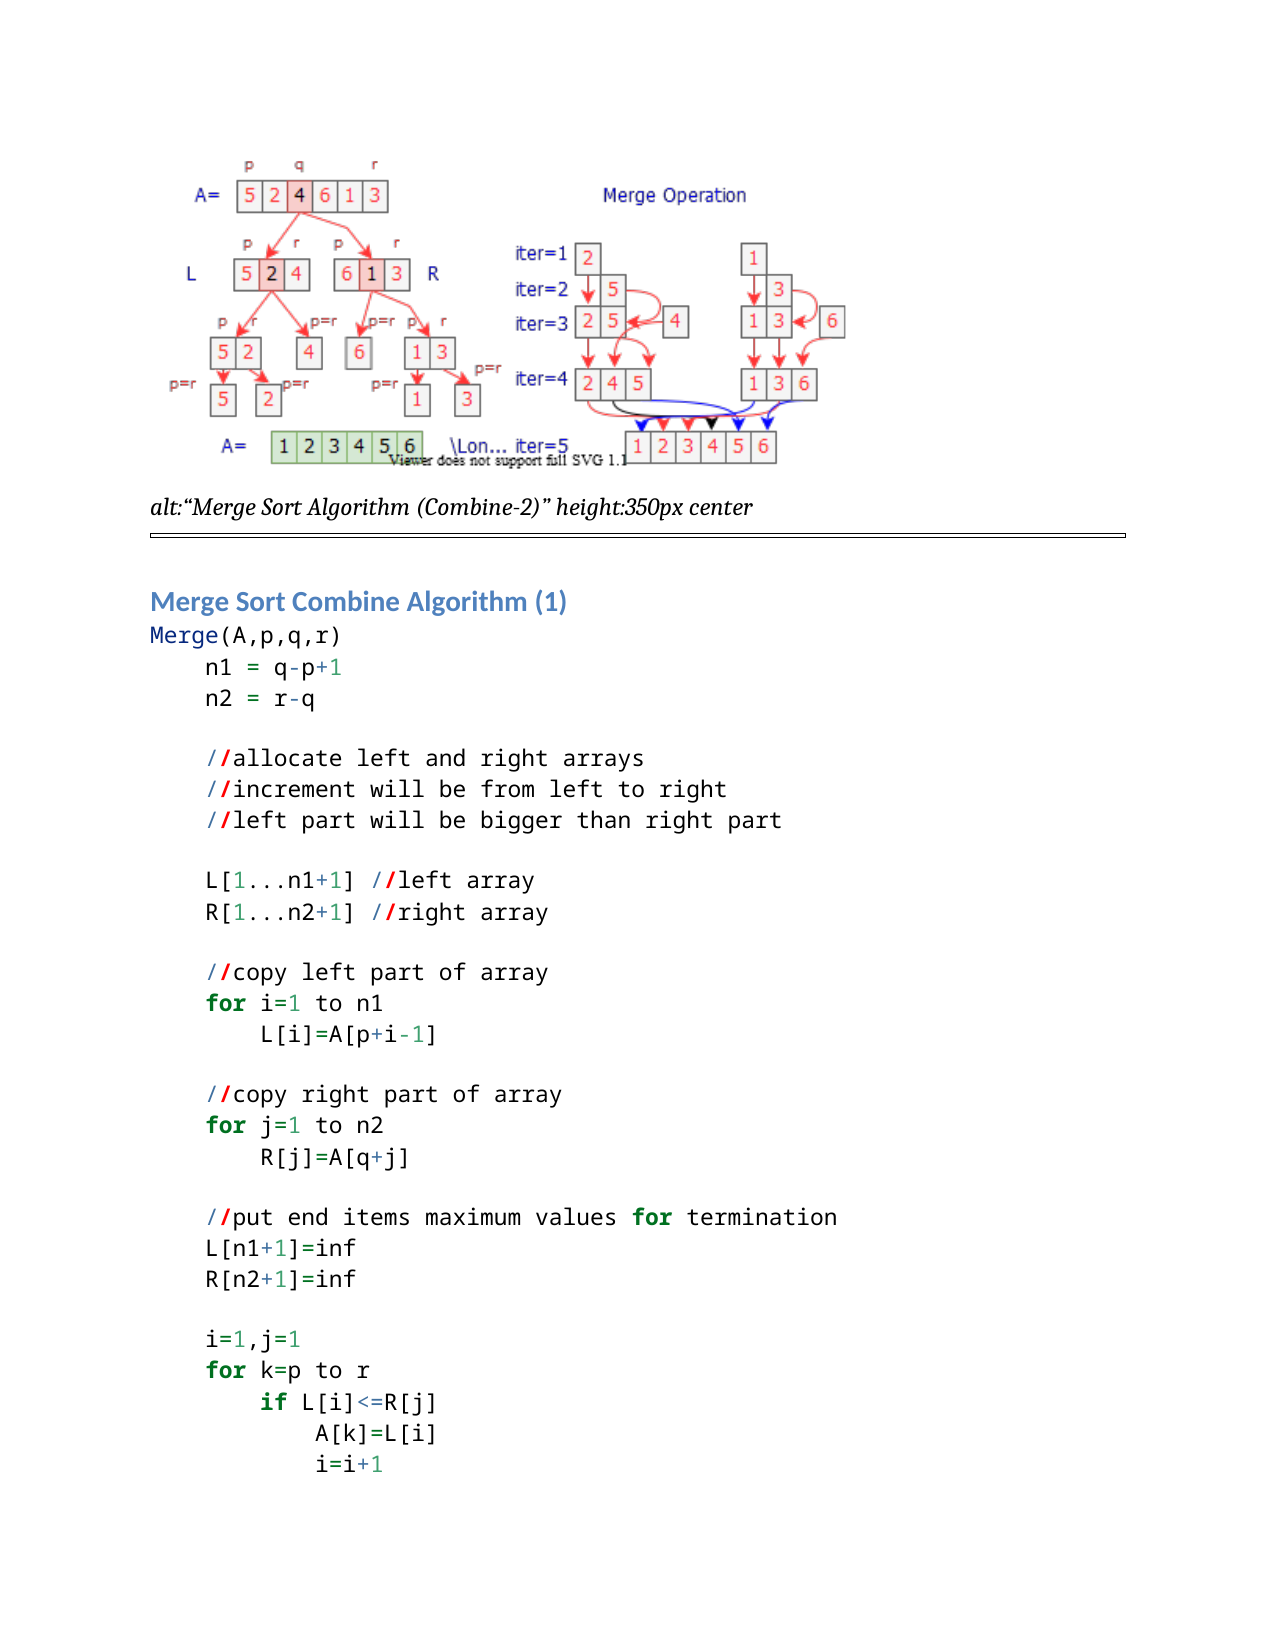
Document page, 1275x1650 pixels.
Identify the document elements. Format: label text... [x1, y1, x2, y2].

text alt:“Merge Sort Algorithm (Combine-2)” height:350px center [150, 493, 1125, 521]
picture [168, 150, 846, 472]
subtitle Merge Sort Combine Algorithm (1) [150, 583, 1125, 619]
